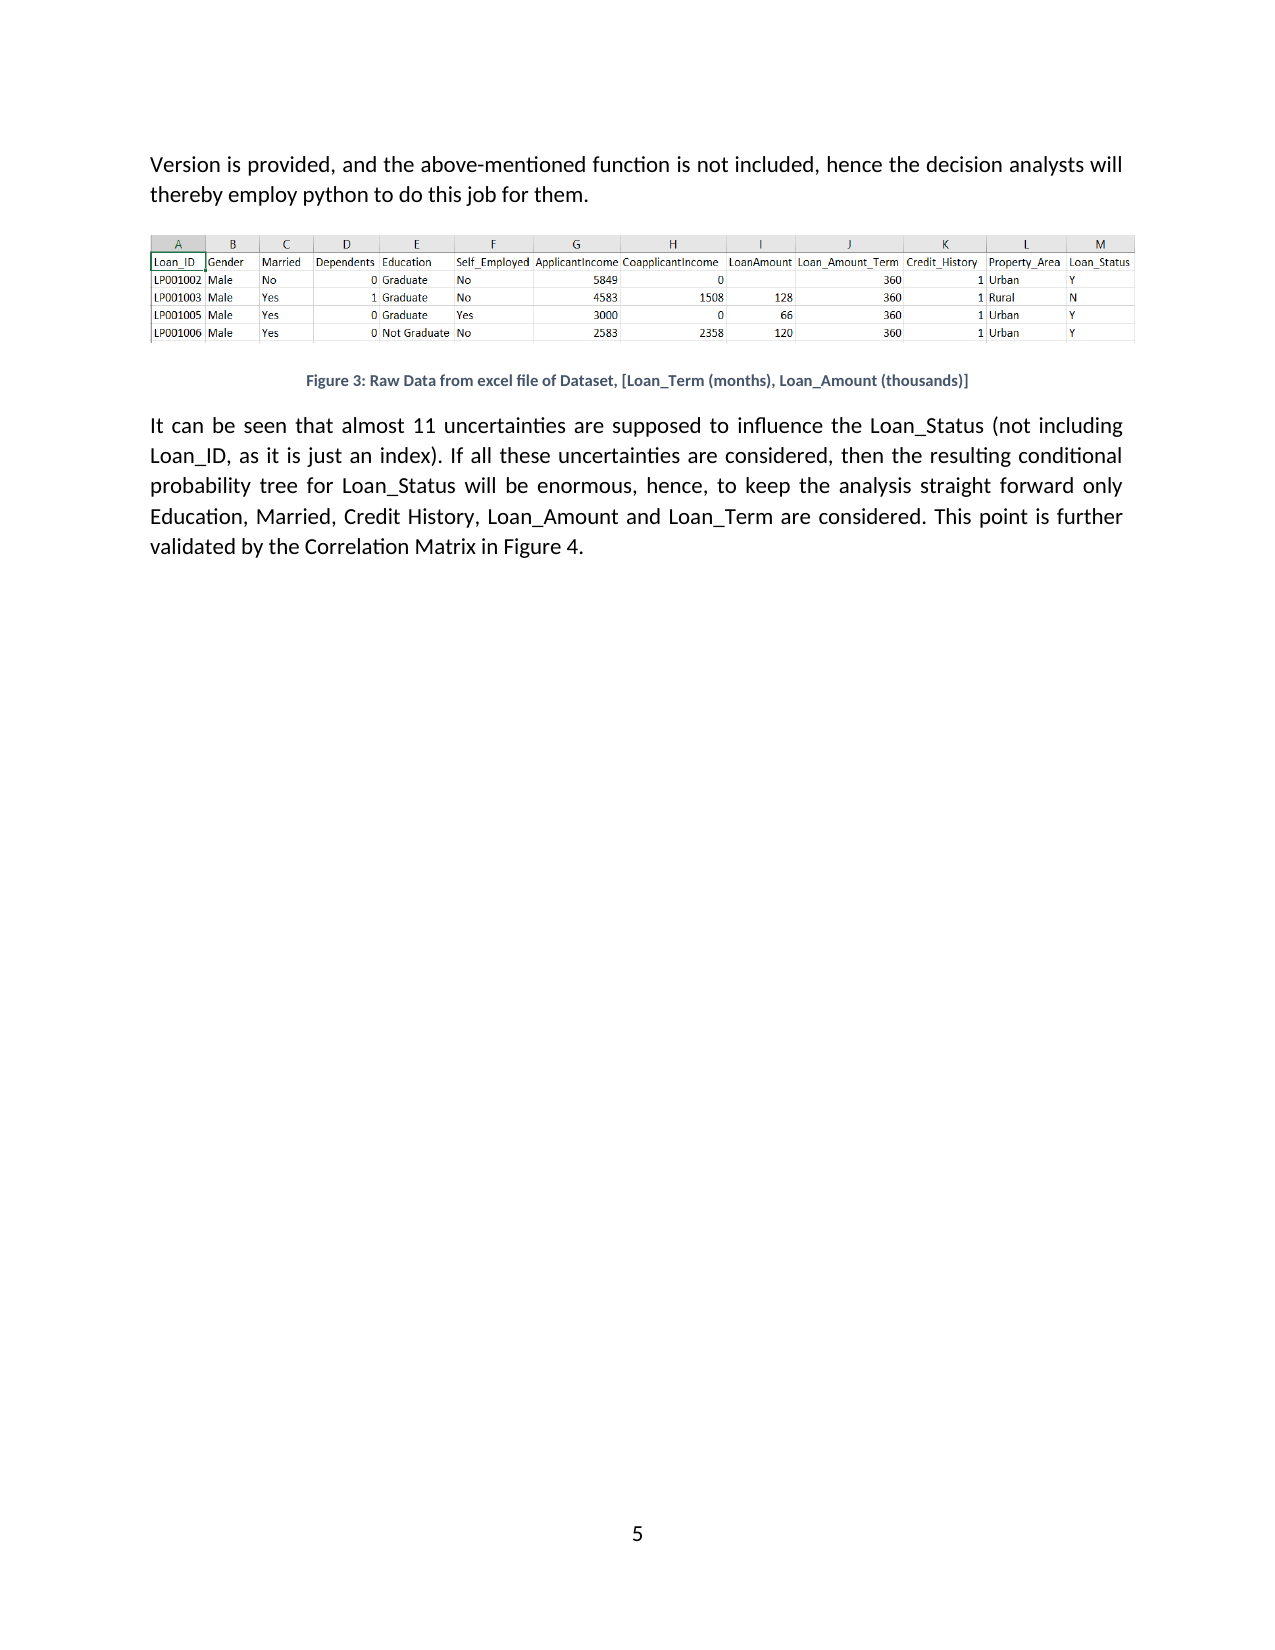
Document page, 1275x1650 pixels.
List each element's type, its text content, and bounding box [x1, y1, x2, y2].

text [150, 150, 1125, 208]
text Figure 3: Raw Data from excel file of Dataset, [Loan_Term (months), Loan_Amount (thousands)] [150, 370, 1125, 390]
text It can be seen that almost 11 uncertainties are supposed to influence the Loan_Status (not including Loan_ID, as it is just an index). If all these uncertainties are considered, then the resulting conditional probability tree for Loan_Status will be enormous, hence, to keep the analysis straight forward only Education, Married, Credit History, Loan_Amount and Loan_Term are considered. This point is further validated by the Correlation Matrix in Figure 4. [150, 411, 1125, 560]
picture [150, 235, 1135, 343]
